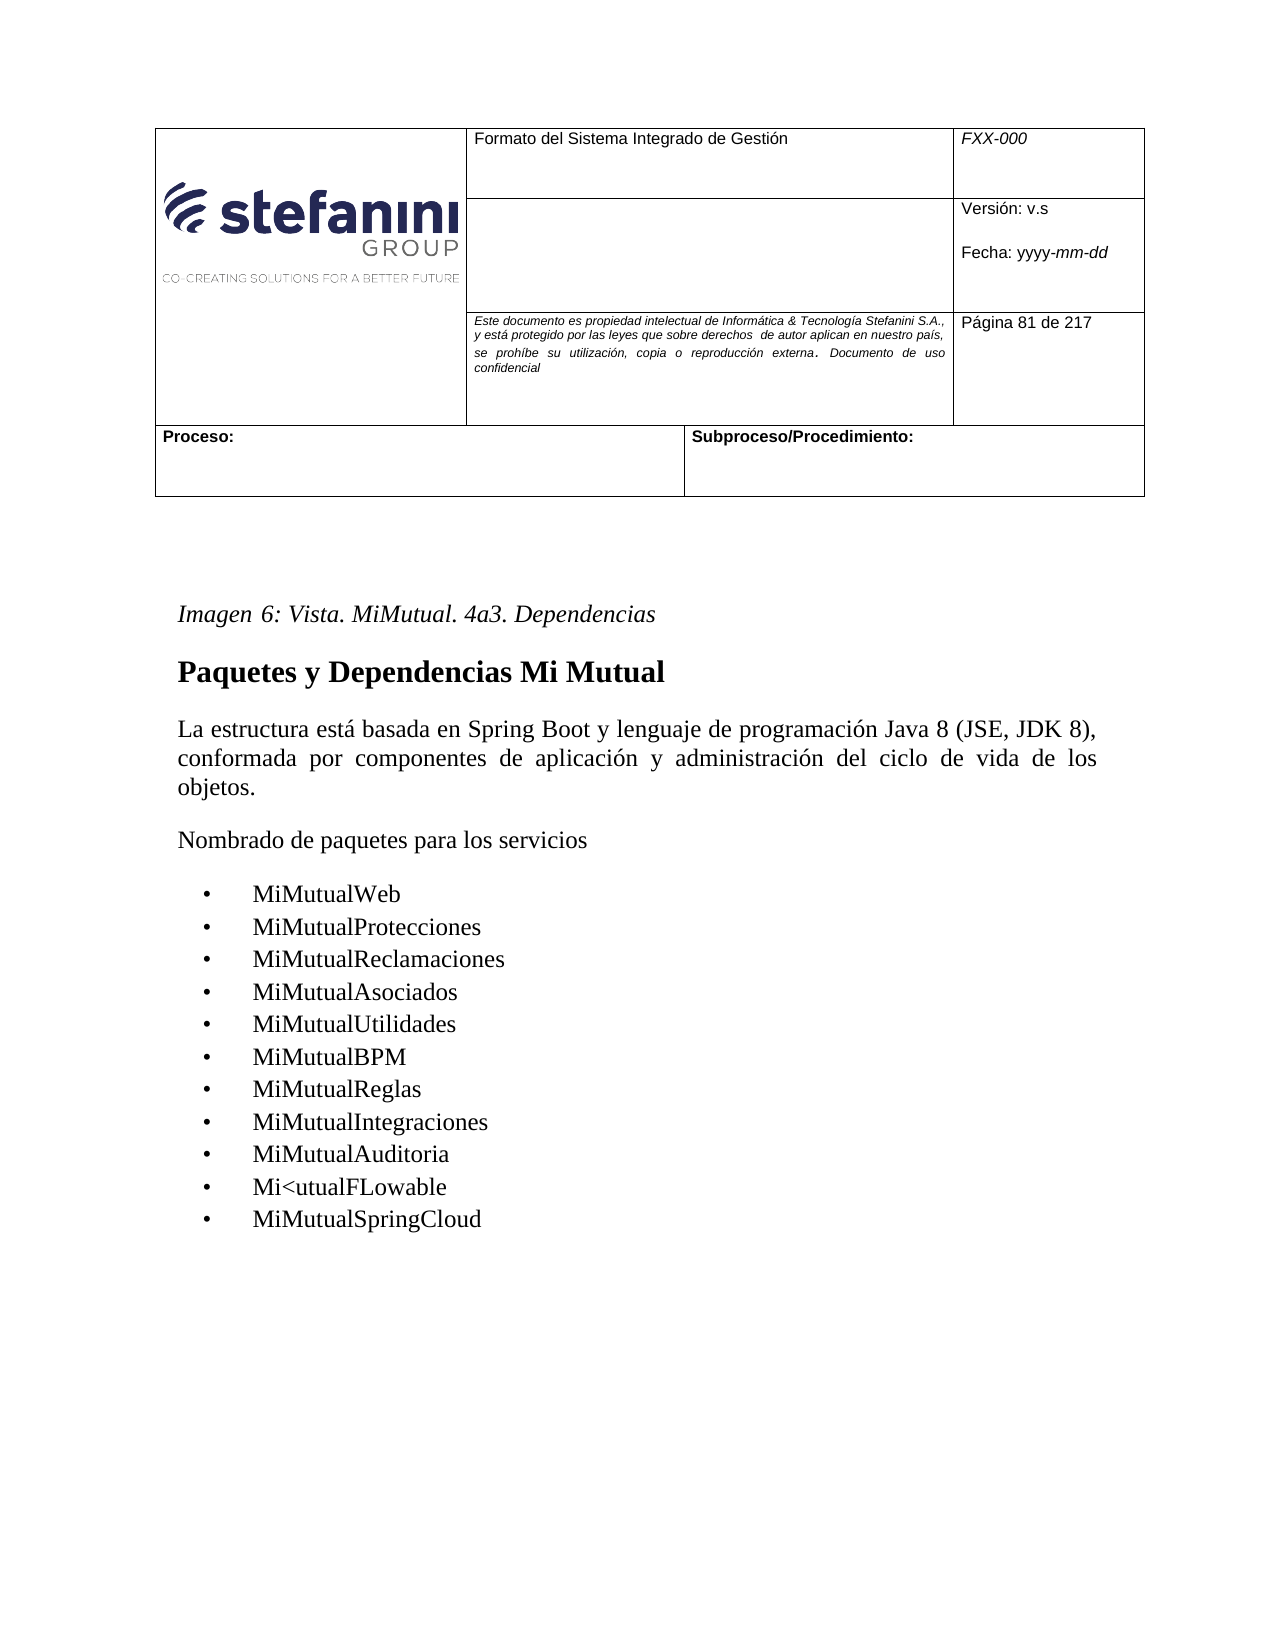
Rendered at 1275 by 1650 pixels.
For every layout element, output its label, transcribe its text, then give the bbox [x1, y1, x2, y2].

list MiMutualReclamaciones [202, 944, 1098, 973]
text La estructura está basada en Spring Boot y lenguaje de programación Java 8 (JSE, JDK 8), conformada por componentes de aplicación y administración del ciclo de vida de los objetos. [177, 714, 1098, 800]
text Imagen 6: Vista. MiMutual. 4a3. Dependencias [177, 599, 1098, 628]
text Nombrado de paquetes para los servicios [177, 825, 1098, 854]
list MiMutualWeb [202, 879, 1098, 908]
list MiMutualProtecciones [202, 912, 1098, 940]
list Mi<utualFLowable [202, 1172, 1098, 1200]
subtitle Paquetes y Dependencias Mi Mutual [177, 653, 1098, 689]
list MiMutualAuditoria [202, 1139, 1098, 1168]
list MiMutualUtilidades [202, 1009, 1098, 1038]
list MiMutualAsociados [202, 977, 1098, 1005]
list MiMutualBPM [202, 1042, 1098, 1070]
list MiMutualReglas [202, 1074, 1098, 1103]
list MiMutualIntegraciones [202, 1107, 1098, 1135]
picture [162, 182, 460, 286]
list MiMutualSpringCloud [202, 1204, 1098, 1233]
